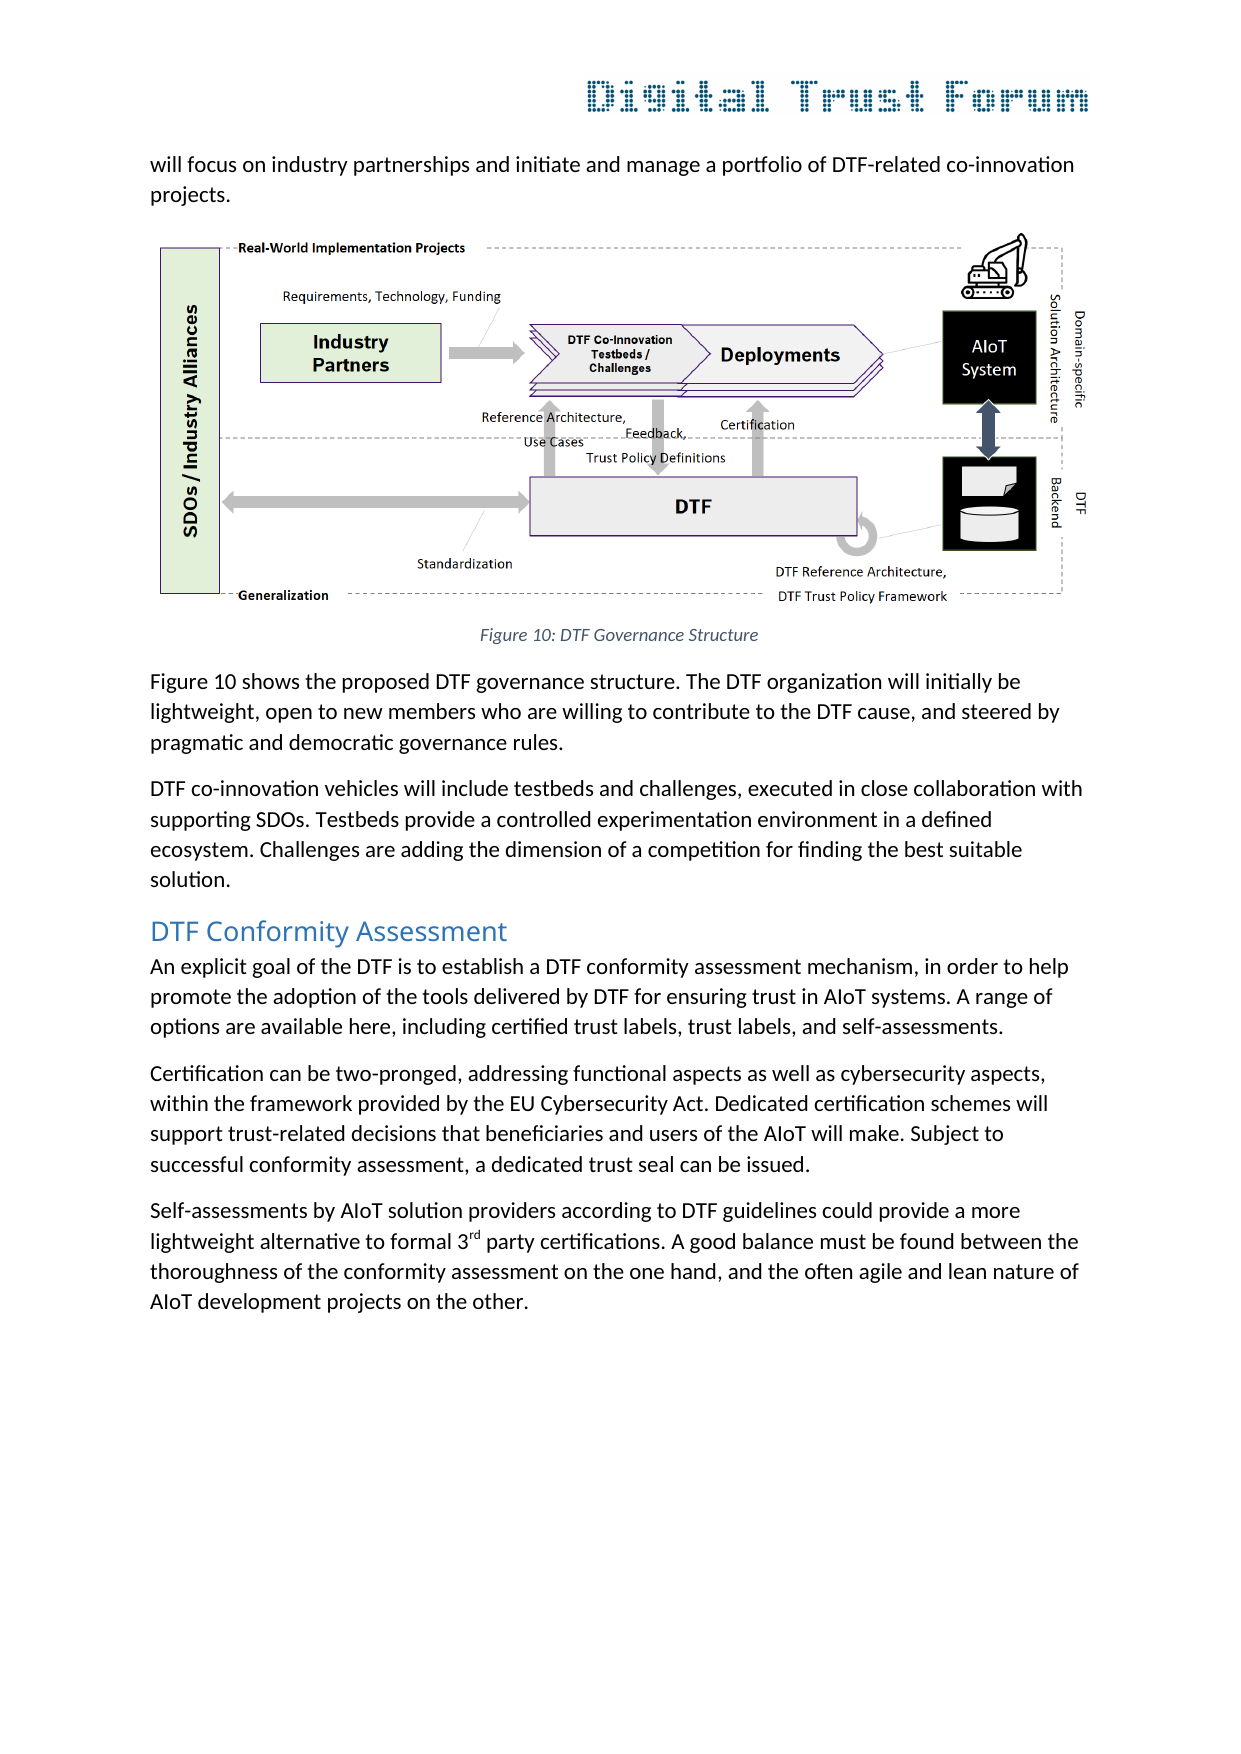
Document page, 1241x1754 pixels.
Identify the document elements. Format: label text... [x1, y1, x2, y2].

text DTF co-innovation vehicles will include testbeds and challenges, executed in close collaboration with supporting SDOs. Testbeds provide a controlled experimentation environment in a defined ecosystem. Challenges are adding the dimension of a competition for finding the best suitable solution. [150, 774, 1090, 893]
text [150, 150, 1090, 208]
picture [150, 227, 1091, 605]
text Self-assessments by AIoT solution providers according to DTF guidelines could provide a more lightweight alternative to formal 3rd party certifications. A good balance must be found between the thoroughness of the conformity assessment on the one hand, and the often agile and lean nature of AIoT development projects on the other. [150, 1197, 1090, 1315]
text An explicit goal of the DTF is to establish a DTF conformity assessment mechanism, in order to help promote the adoption of the tools delivered by DTF for ensuring trust in AIoT systems. A range of options are available here, including certified trust labels, trust labels, and self-assessments. [150, 952, 1090, 1040]
text Certification can be two-pronged, addressing functional aspects as well as cybersecurity aspects, within the framework provided by the EU Cybersecurity Act. Dedicated certification schemes will support trust-related decisions that beneficiaries and users of the AIoT will make. Subject to successful conformity assessment, a dedicated trust seal can be issued. [150, 1059, 1090, 1178]
subtitle DTF Conformity Assessment [150, 912, 1090, 949]
text Figure 10: DTF Governance Structure [150, 623, 1090, 646]
picture [583, 73, 1091, 115]
text Figure 10 shows the proposed DTF governance structure. The DTF organization will initially be lightweight, open to new members who are willing to contribute to the DTF cause, and steered by pragmatic and democratic governance rules. [150, 667, 1090, 756]
